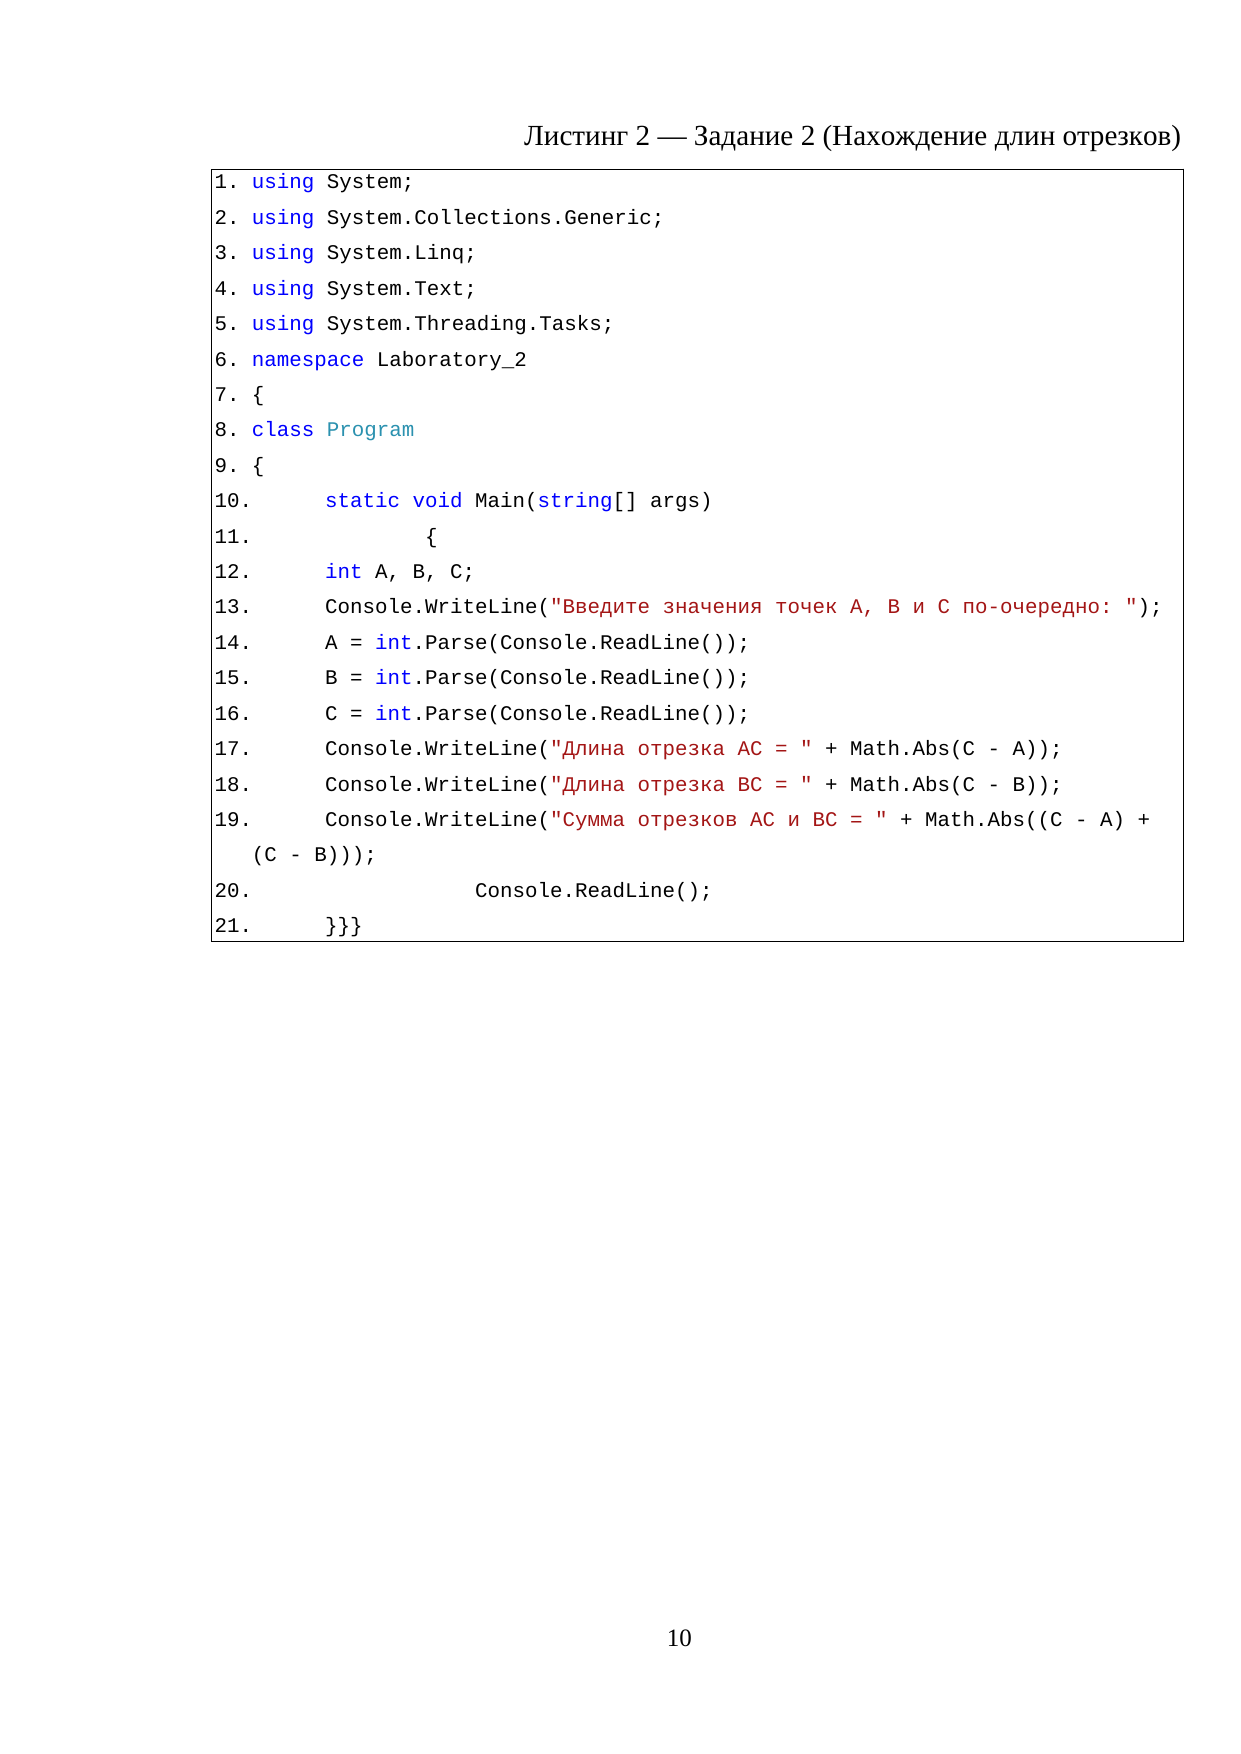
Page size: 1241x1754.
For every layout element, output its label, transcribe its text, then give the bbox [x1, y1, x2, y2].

list B = int.Parse(Console.ReadLine()); [212, 664, 1183, 691]
list Console.WriteLine("Сумма отрезков AC и BC = " + Math.Abs((C - A) + (C - B))); [212, 806, 1183, 868]
list { [212, 452, 1183, 478]
list Console.ReadLine(); [212, 877, 1183, 903]
list using System; [212, 170, 1183, 195]
list int A, B, C; [212, 558, 1183, 585]
list class Program [212, 416, 1183, 443]
list Console.WriteLine("Длина отрезка BС = " + Math.Abs(C - B)); [212, 771, 1183, 797]
text Листинг 2 — Задание 2 (Нахождение длин отрезков) [177, 118, 1181, 152]
list using System.Linq; [212, 239, 1183, 266]
list { [212, 381, 1183, 408]
list static void Main(string[] args) [212, 487, 1183, 514]
list A = int.Parse(Console.ReadLine()); [212, 629, 1183, 656]
list Console.WriteLine("Длина отрезка АС = " + Math.Abs(C - A)); [212, 735, 1183, 762]
list Console.WriteLine("Введите значения точек A, B и С по-очередно: "); [212, 593, 1183, 620]
list namespace Laboratory_2 [212, 346, 1183, 372]
list using System.Text; [212, 275, 1183, 301]
list }}} [212, 912, 1183, 941]
list using System.Threading.Tasks; [212, 310, 1183, 337]
list { [212, 523, 1183, 549]
list using System.Collections.Generic; [212, 204, 1183, 231]
list C = int.Parse(Console.ReadLine()); [212, 700, 1183, 726]
